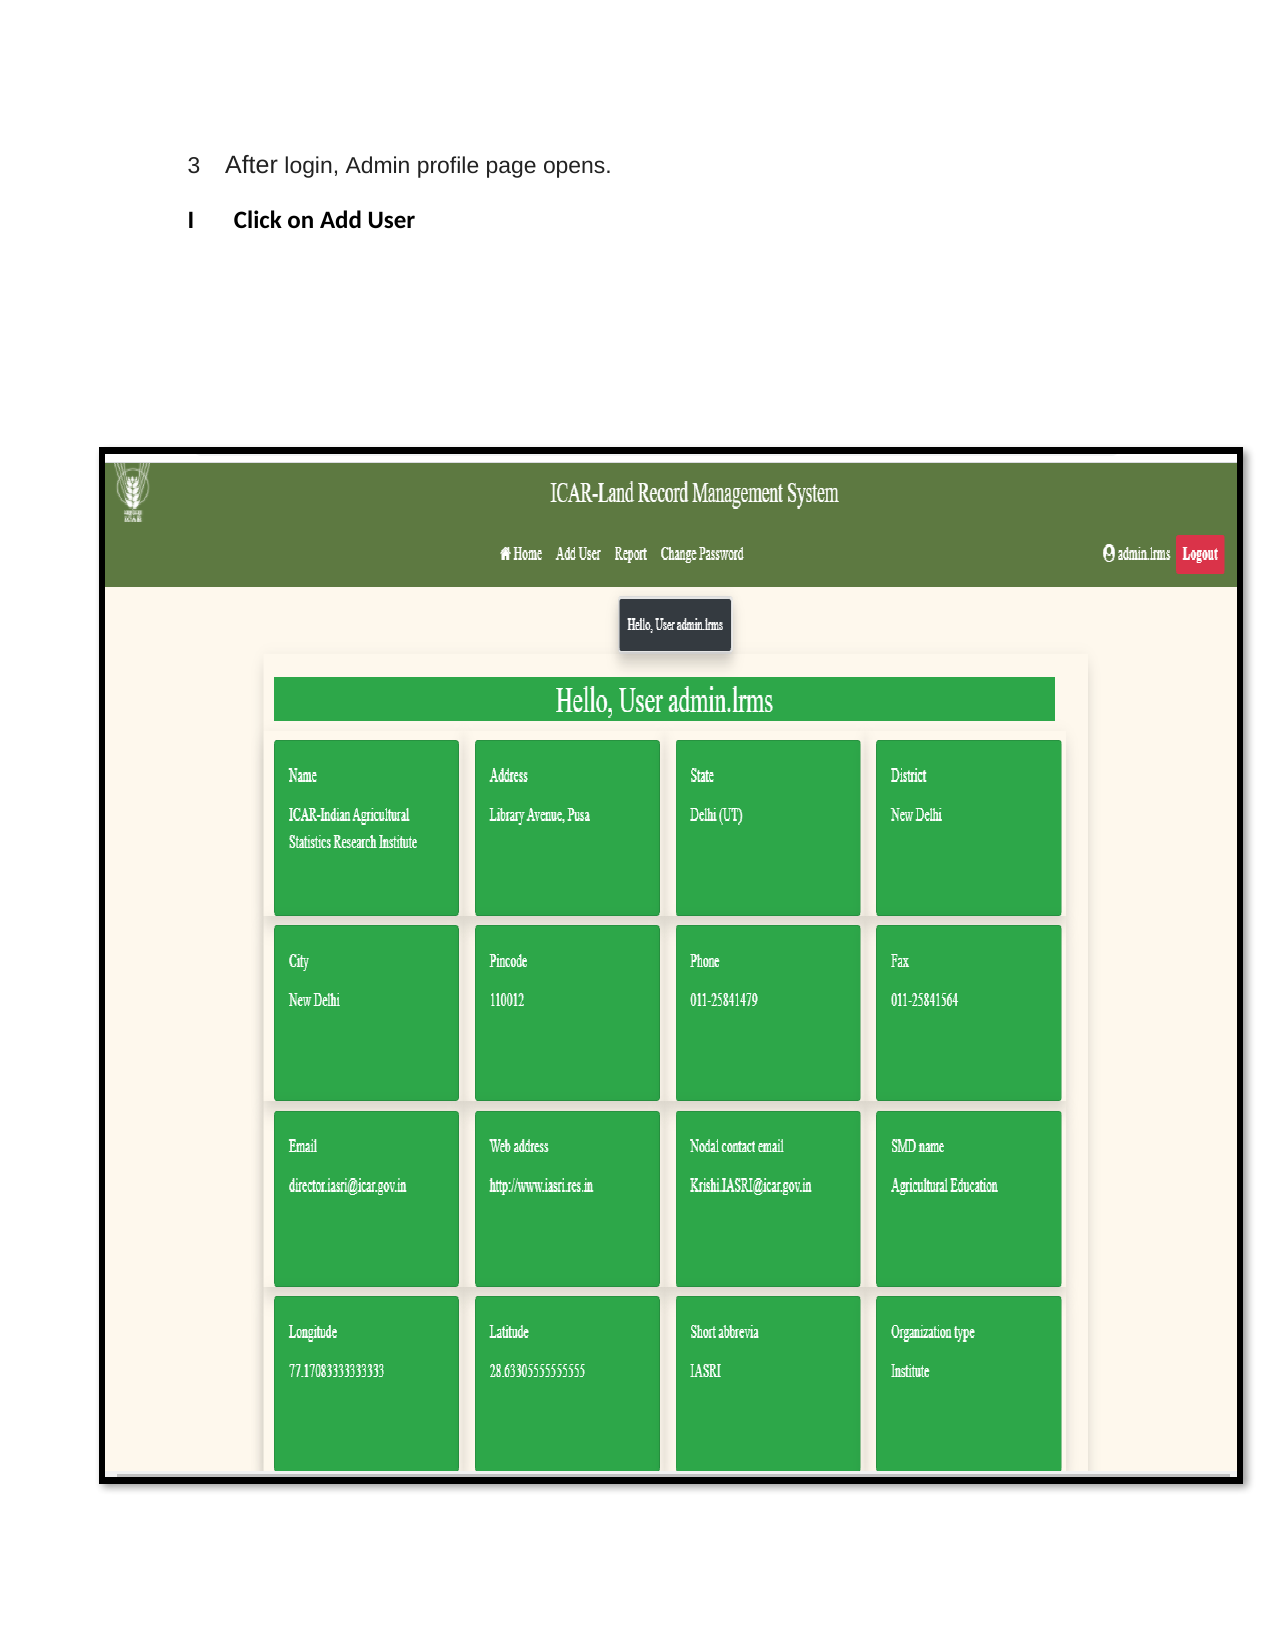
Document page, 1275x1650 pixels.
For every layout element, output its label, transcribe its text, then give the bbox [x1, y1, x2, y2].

picture [105, 454, 1237, 1477]
text I Click on Add User [187, 204, 1125, 234]
list After login, Admin profile page opens. [278, 150, 1125, 179]
